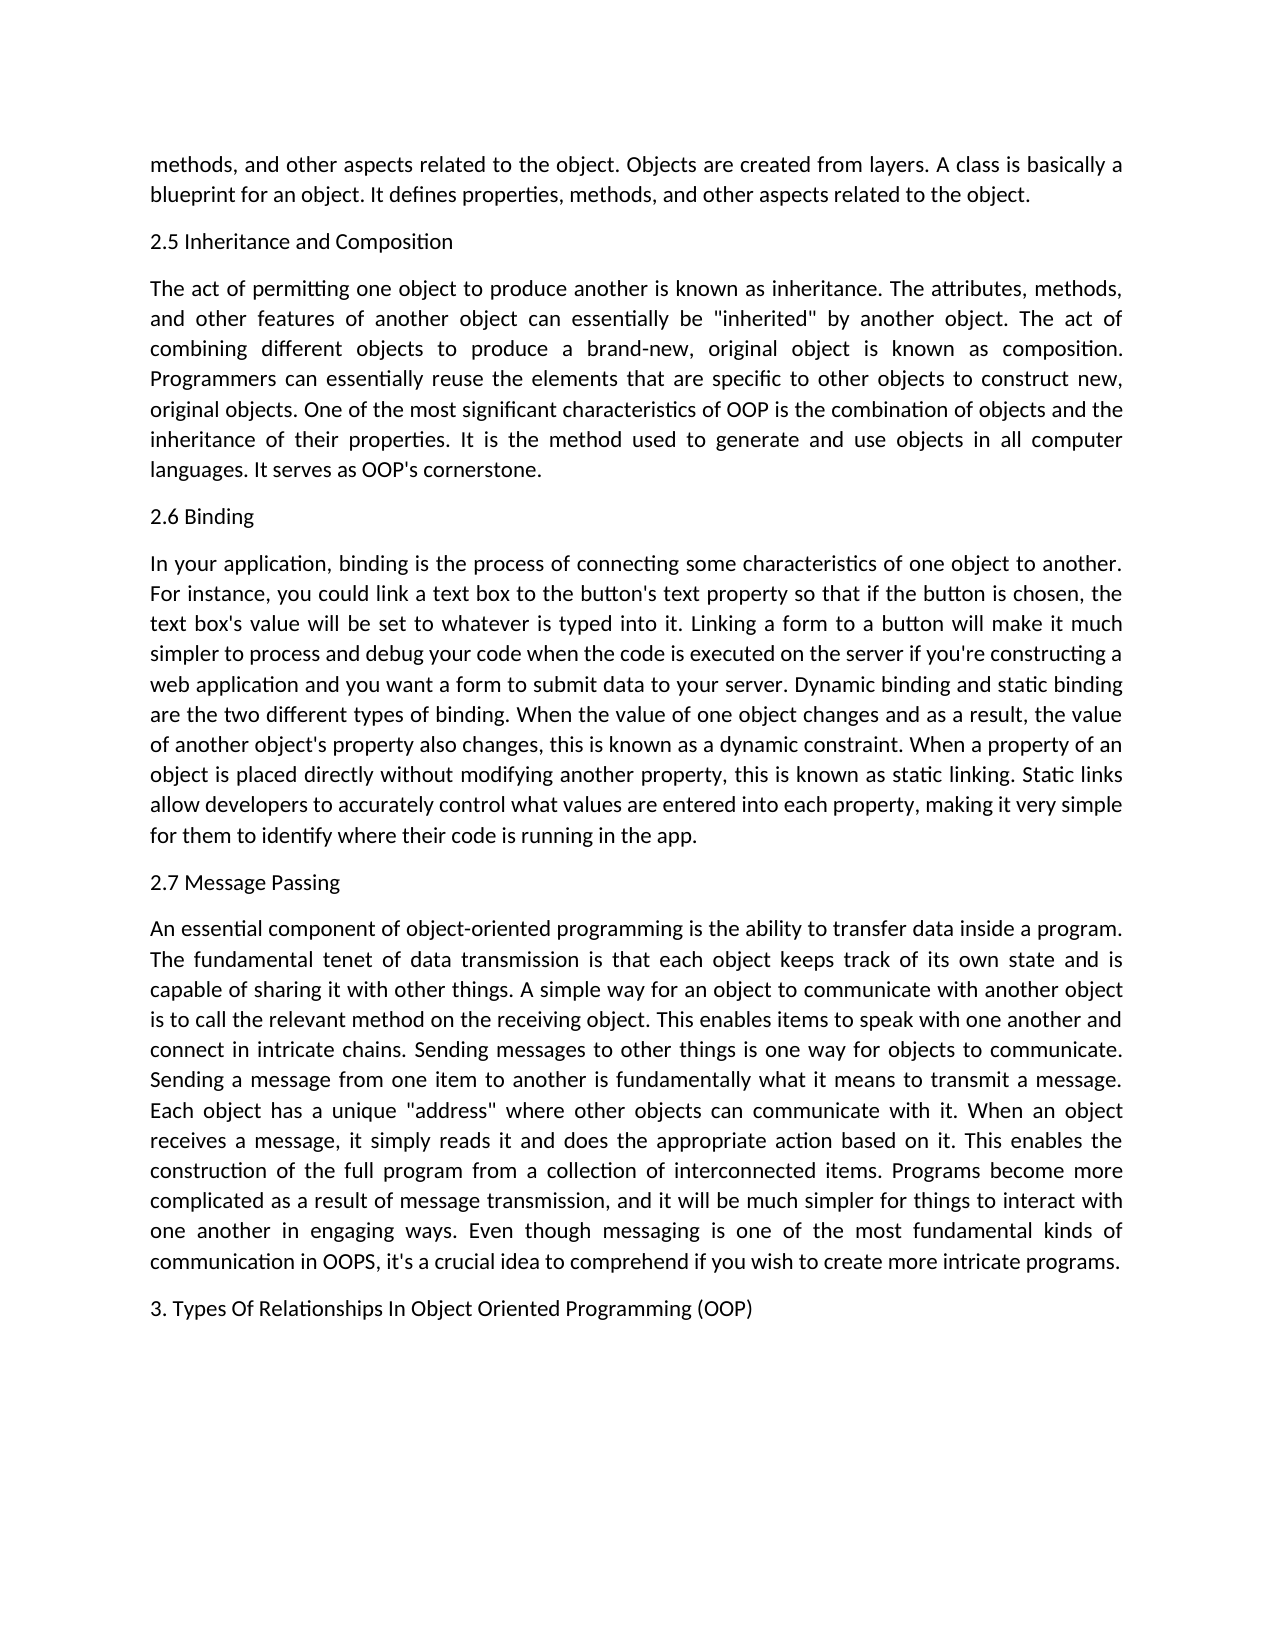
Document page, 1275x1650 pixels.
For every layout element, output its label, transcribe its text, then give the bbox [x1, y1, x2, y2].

text In your application, binding is the process of connecting some characteristics of one object to another. For instance, you could link a text box to the button's text property so that if the button is chosen, the text box's value will be set to whatever is typed into it. Linking a form to a button will make it much simpler to process and debug your code when the code is executed on the server if you're constructing a web application and you want a form to submit data to your server. Dynamic binding and static binding are the two different types of binding. When the value of one object changes and as a result, the value of another object's property also changes, this is known as a dynamic constraint. When a property of an object is placed directly without modifying another property, this is known as static linking. Static links allow developers to accurately control what values are entered into each property, making it very simple for them to identify where their code is running in the app. [150, 549, 1125, 849]
text 2.7 Message Passing [150, 868, 1125, 896]
text The act of permitting one object to produce another is known as inheritance. The attributes, methods, and other features of another object can essentially be "inherited" by another object. The act of combining different objects to produce a brand-new, original object is known as composition. Programmers can essentially reuse the elements that are specific to other objects to construct new, original objects. One of the most significant characteristics of OOP is the combination of objects and the inheritance of their properties. It is the method used to generate and use objects in all computer languages. It serves as OOP's cornerstone. [150, 274, 1125, 483]
text 2.6 Binding [150, 502, 1125, 530]
text 2.5 Inheritance and Composition [150, 227, 1125, 255]
text 3. Types Of Relationships In Object Oriented Programming (OOP) [150, 1294, 1125, 1322]
text An essential component of object-oriented programming is the ability to transfer data inside a program. The fundamental tenet of data transmission is that each object keeps track of its own state and is capable of sharing it with other things. A simple way for an object to communicate with another object is to call the relevant method on the receiving object. This enables items to speak with one another and connect in intricate chains. Sending messages to other things is one way for objects to communicate. Sending a message from one item to another is fundamentally what it means to transmit a message. Each object has a unique "address" where other objects can communicate with it. When an object receives a message, it simply reads it and does the appropriate action based on it. This enables the construction of the full program from a collection of interconnected items. Programs become more complicated as a result of message transmission, and it will be much simpler for things to interact with one another in engaging ways. Even though messaging is one of the most fundamental kinds of communication in OOPS, it's a crucial idea to comprehend if you wish to create more intricate programs. [150, 914, 1125, 1275]
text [150, 150, 1125, 208]
